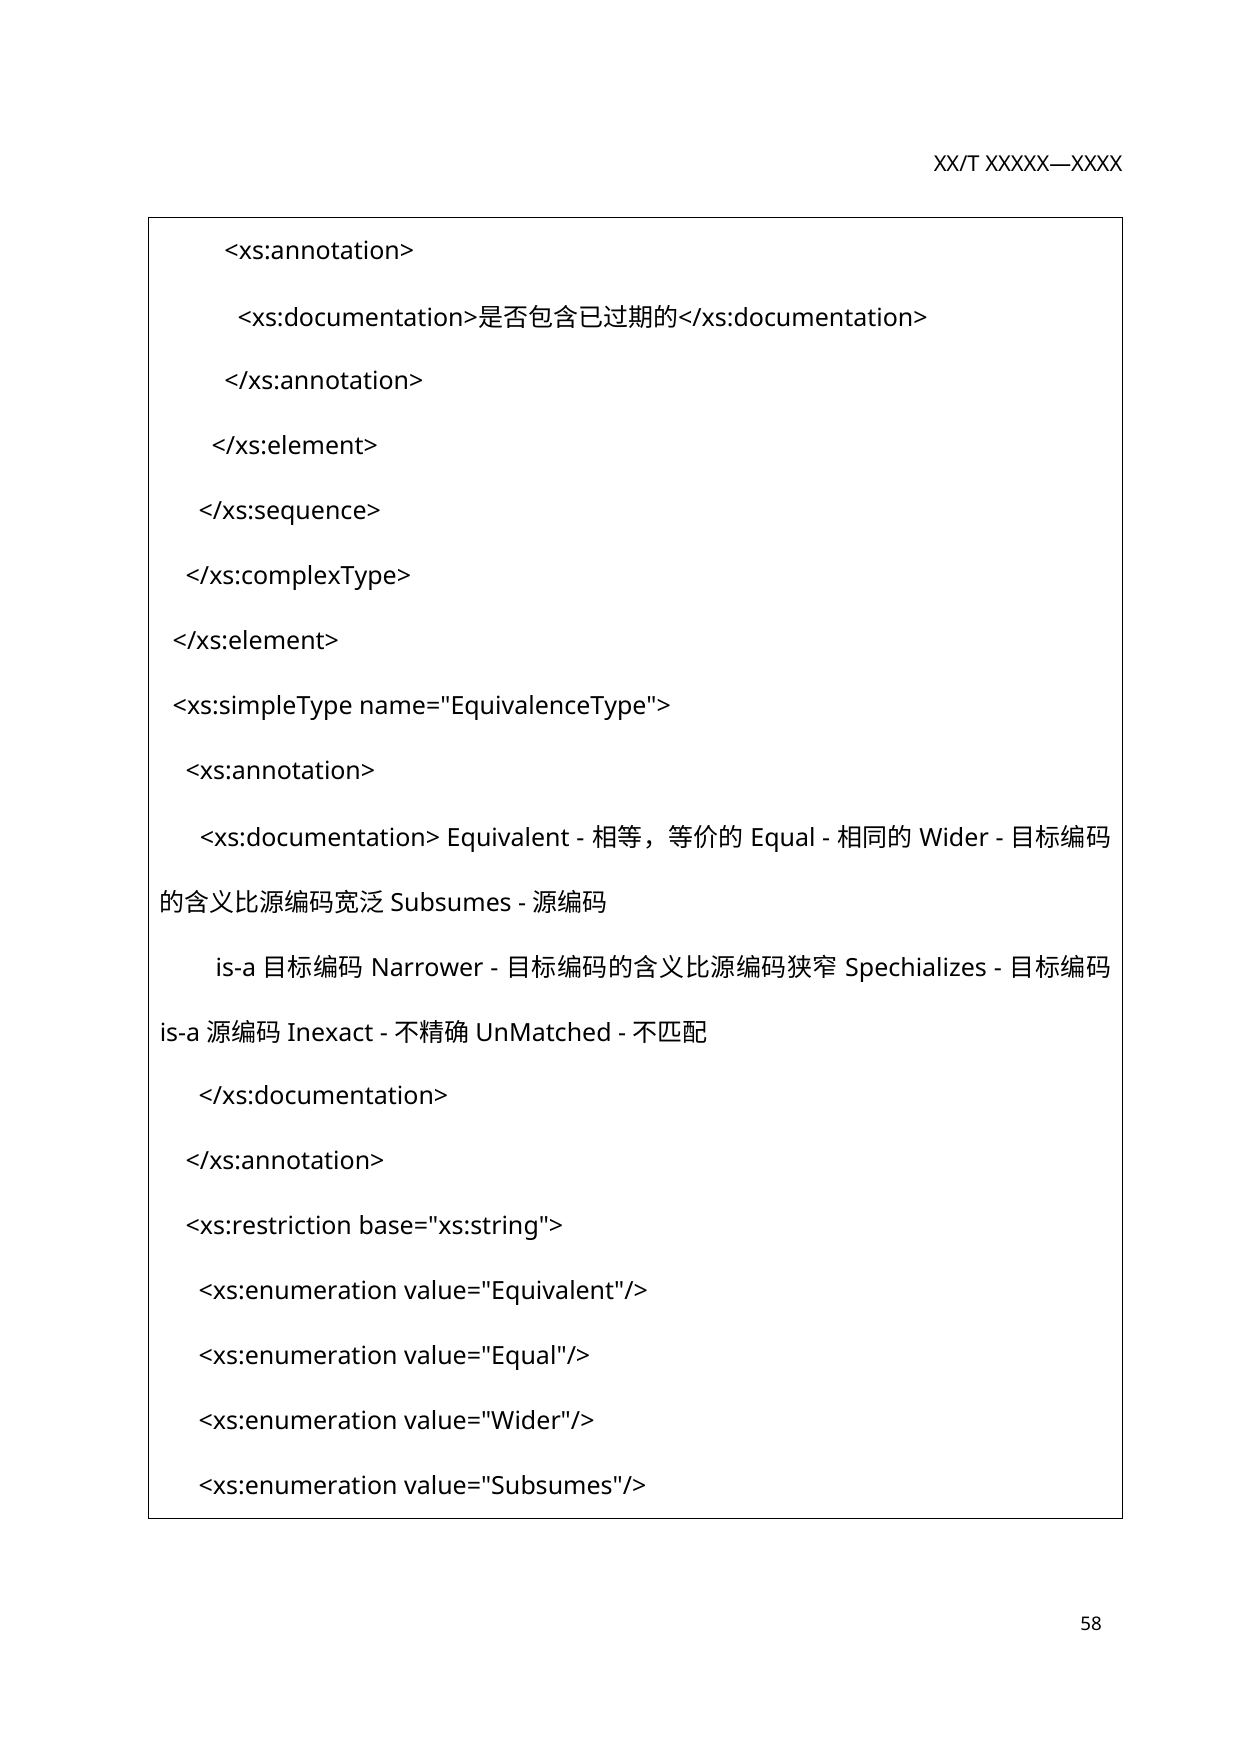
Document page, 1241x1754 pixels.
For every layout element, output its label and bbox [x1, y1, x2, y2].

table_cell [149, 218, 1122, 1518]
